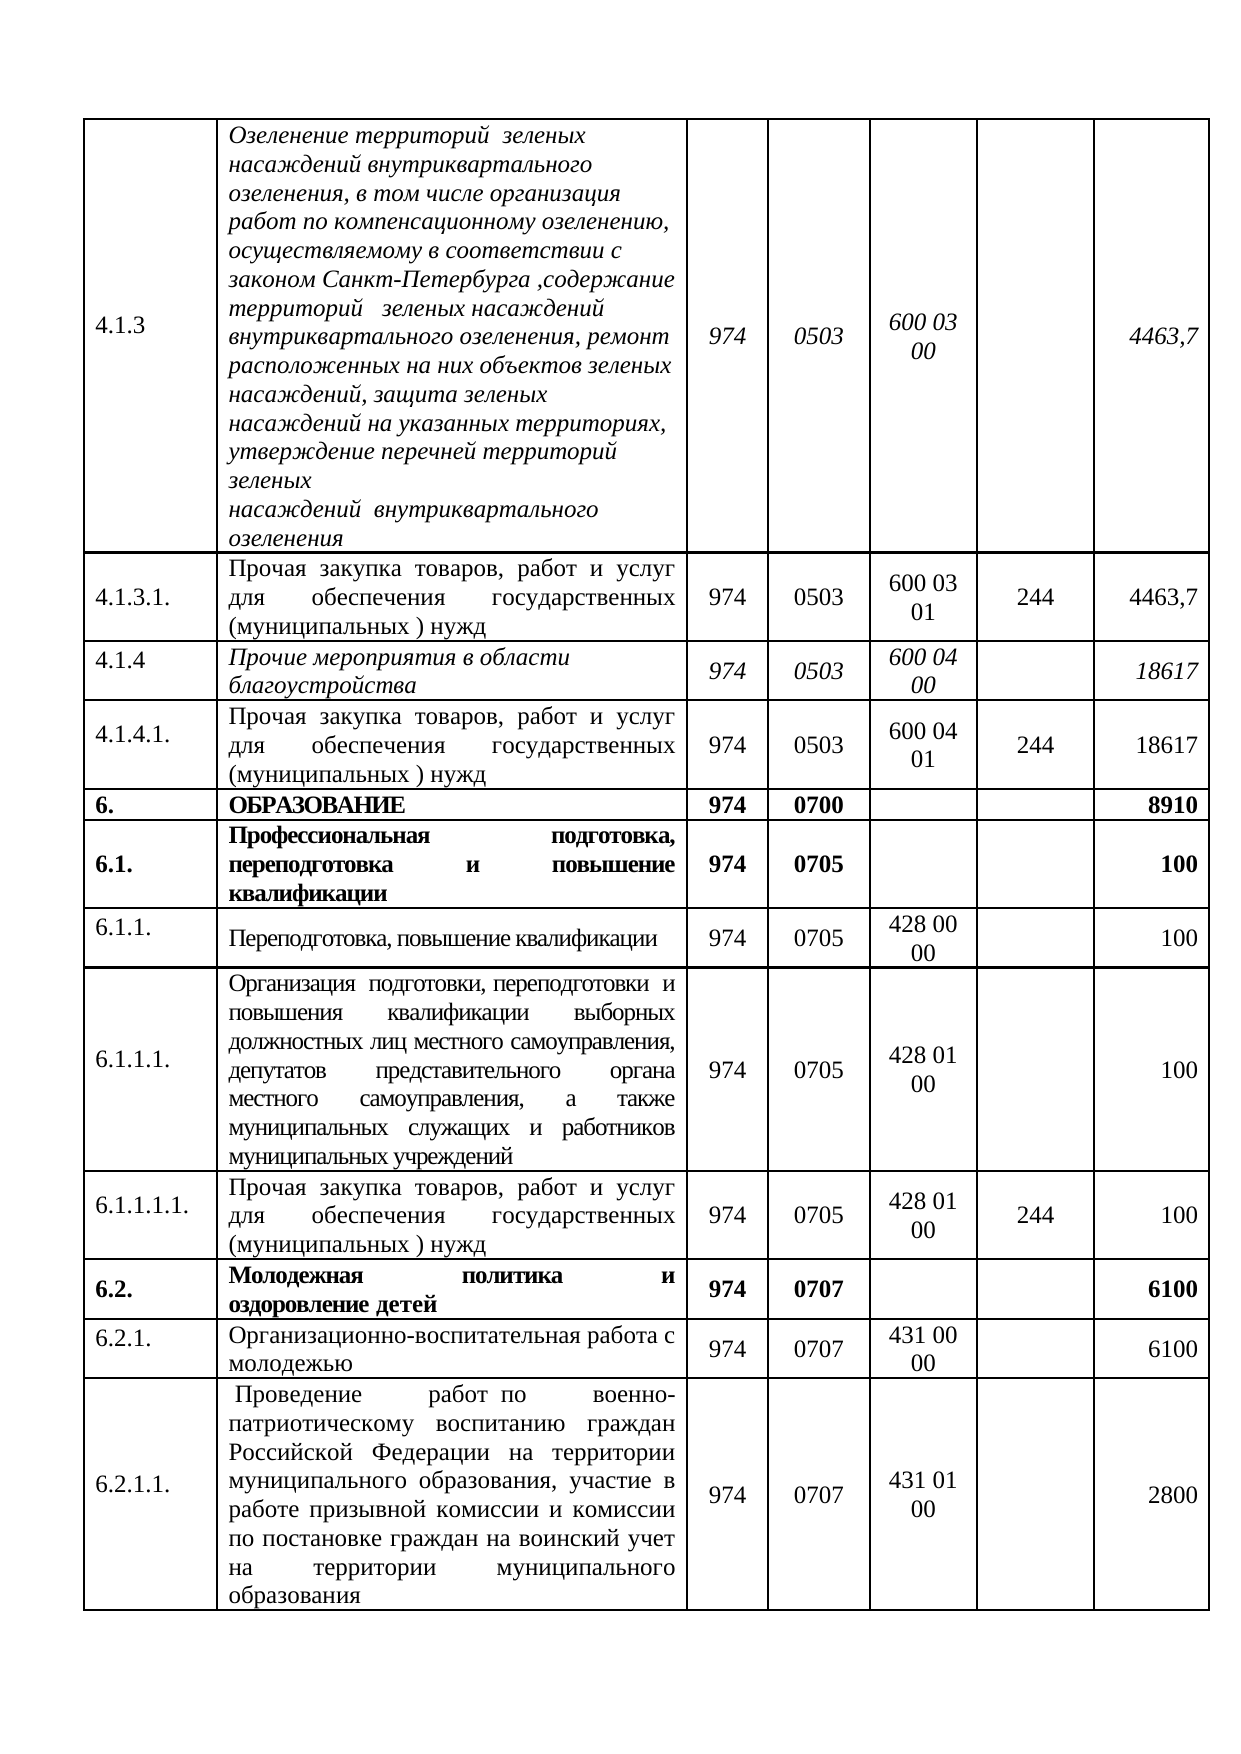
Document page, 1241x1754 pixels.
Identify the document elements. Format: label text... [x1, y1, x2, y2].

table_cell 4.1.4.1. [85, 701, 216, 788]
table_cell 4463,7 [1095, 554, 1208, 640]
table_cell 0705 [769, 909, 869, 966]
table_cell [978, 120, 1093, 551]
table_cell 600 04 01 [871, 701, 976, 788]
table_cell 18617 [1095, 701, 1208, 788]
table_cell 0707 [769, 1320, 869, 1377]
table_cell 2800 [1095, 1379, 1208, 1609]
table_cell 0503 [769, 554, 869, 640]
table_cell Организационно-воспитательная работа с молодежью [218, 1320, 686, 1377]
table_cell Молодежная политика и оздоровление детей [218, 1260, 686, 1318]
table_cell 974 [688, 790, 767, 818]
table_cell [978, 642, 1093, 699]
table_cell [871, 1260, 976, 1318]
table_cell 6.1.1.1. [85, 969, 216, 1170]
table_cell 244 [978, 1172, 1093, 1258]
table_cell 428 00 00 [871, 909, 976, 966]
table_cell 4.1.3.1. [85, 554, 216, 640]
table_cell 974 [688, 701, 767, 788]
table_cell [978, 821, 1093, 907]
table_cell Переподготовка, повышение квалификации [218, 909, 686, 966]
table_cell [978, 1260, 1093, 1318]
table_cell Прочая закупка товаров, работ и услуг для обеспечения государственных (муниципальных ) нужд [218, 1172, 686, 1258]
table_cell 4.1.4 [85, 642, 216, 699]
table_cell 100 [1095, 909, 1208, 966]
table_cell 974 [688, 1320, 767, 1377]
table_cell 0705 [769, 1172, 869, 1258]
table_cell 0503 [769, 701, 869, 788]
table_cell 0705 [769, 821, 869, 907]
table_cell 0705 [769, 969, 869, 1170]
table_cell [871, 790, 976, 818]
table_cell [871, 821, 976, 907]
table_cell 600 03 01 [871, 554, 976, 640]
table_cell 600 04 00 [871, 642, 976, 699]
table_cell [978, 1379, 1093, 1609]
table_cell Проведение работ по военно-патриотическому воспитанию граждан Российской Федерации на территории муниципального образования, участие в работе призывной комиссии и комиссии по постановке граждан на воинский учет на территории муниципального образования [218, 1379, 686, 1609]
table_cell 6.1. [85, 821, 216, 907]
table_cell 0503 [769, 120, 869, 551]
table_cell 6. [85, 790, 216, 818]
table_cell 6.2. [85, 1260, 216, 1318]
table_cell 0707 [769, 1379, 869, 1609]
table_cell 8910 [1095, 790, 1208, 818]
table_cell 0700 [769, 790, 869, 818]
table_cell 431 00 00 [871, 1320, 976, 1377]
table_cell Прочая закупка товаров, работ и услуг для обеспечения государственных (муниципальных ) нужд [218, 701, 686, 788]
table_cell 974 [688, 1379, 767, 1609]
table_cell 4463,7 [1095, 120, 1208, 551]
table_cell 4.1.3 [85, 120, 216, 551]
table_cell 428 01 00 [871, 1172, 976, 1258]
table_cell 6100 [1095, 1260, 1208, 1318]
table_cell 974 [688, 909, 767, 966]
table_cell 0707 [769, 1260, 869, 1318]
table_cell 6.1.1.1.1. [85, 1172, 216, 1258]
table_cell Прочая закупка товаров, работ и услуг для обеспечения государственных (муниципальных ) нужд [218, 554, 686, 640]
table_cell Профессиональная подготовка, переподготовка и повышение квалификации [218, 821, 686, 907]
table_cell 431 01 00 [871, 1379, 976, 1609]
table_cell 6.1.1. [85, 909, 216, 966]
table_cell Озеленение территорий зеленых насаждений внутриквартального озеленения, в том числе организация работ по компенсационному озеленению, осуществляемому в соответствии с законом Санкт-Петербурга ,содержание территорий зеленых насаждений внутриквартального озеленения, ремонт расположенных на них объектов зеленых насаждений, защита зеленых насаждений на указанных территориях, утверждение перечней территорий зеленых насаждений внутриквартального озеленения [218, 120, 686, 551]
table_cell 100 [1095, 821, 1208, 907]
table_cell [978, 969, 1093, 1170]
table_cell 974 [688, 969, 767, 1170]
table_cell [978, 909, 1093, 966]
table_cell 6.2.1. [85, 1320, 216, 1377]
table_cell 974 [688, 821, 767, 907]
table_cell 244 [978, 554, 1093, 640]
table_cell 974 [688, 554, 767, 640]
table_cell 428 01 00 [871, 969, 976, 1170]
table_cell 974 [688, 1260, 767, 1318]
table_cell 18617 [1095, 642, 1208, 699]
table_cell Прочие мероприятия в области благоустройства [218, 642, 686, 699]
table_cell 600 03 00 [871, 120, 976, 551]
table_cell 6.2.1.1. [85, 1379, 216, 1609]
table_cell [978, 1320, 1093, 1377]
table_cell 974 [688, 1172, 767, 1258]
table_cell 974 [688, 642, 767, 699]
table_cell 0503 [769, 642, 869, 699]
table_cell [978, 790, 1093, 818]
table_cell ОБРАЗОВАНИЕ [218, 790, 686, 818]
table_cell 974 [688, 120, 767, 551]
table_cell 244 [978, 701, 1093, 788]
table_cell 100 [1095, 1172, 1208, 1258]
table_cell Организация подготовки, переподготовки и повышения квалификации выборных должностных лиц местного самоуправления, депутатов представительного органа местного самоуправления, а также муниципальных служащих и работников муниципальных учреждений [218, 969, 686, 1170]
table_cell 100 [1095, 969, 1208, 1170]
table_cell 6100 [1095, 1320, 1208, 1377]
